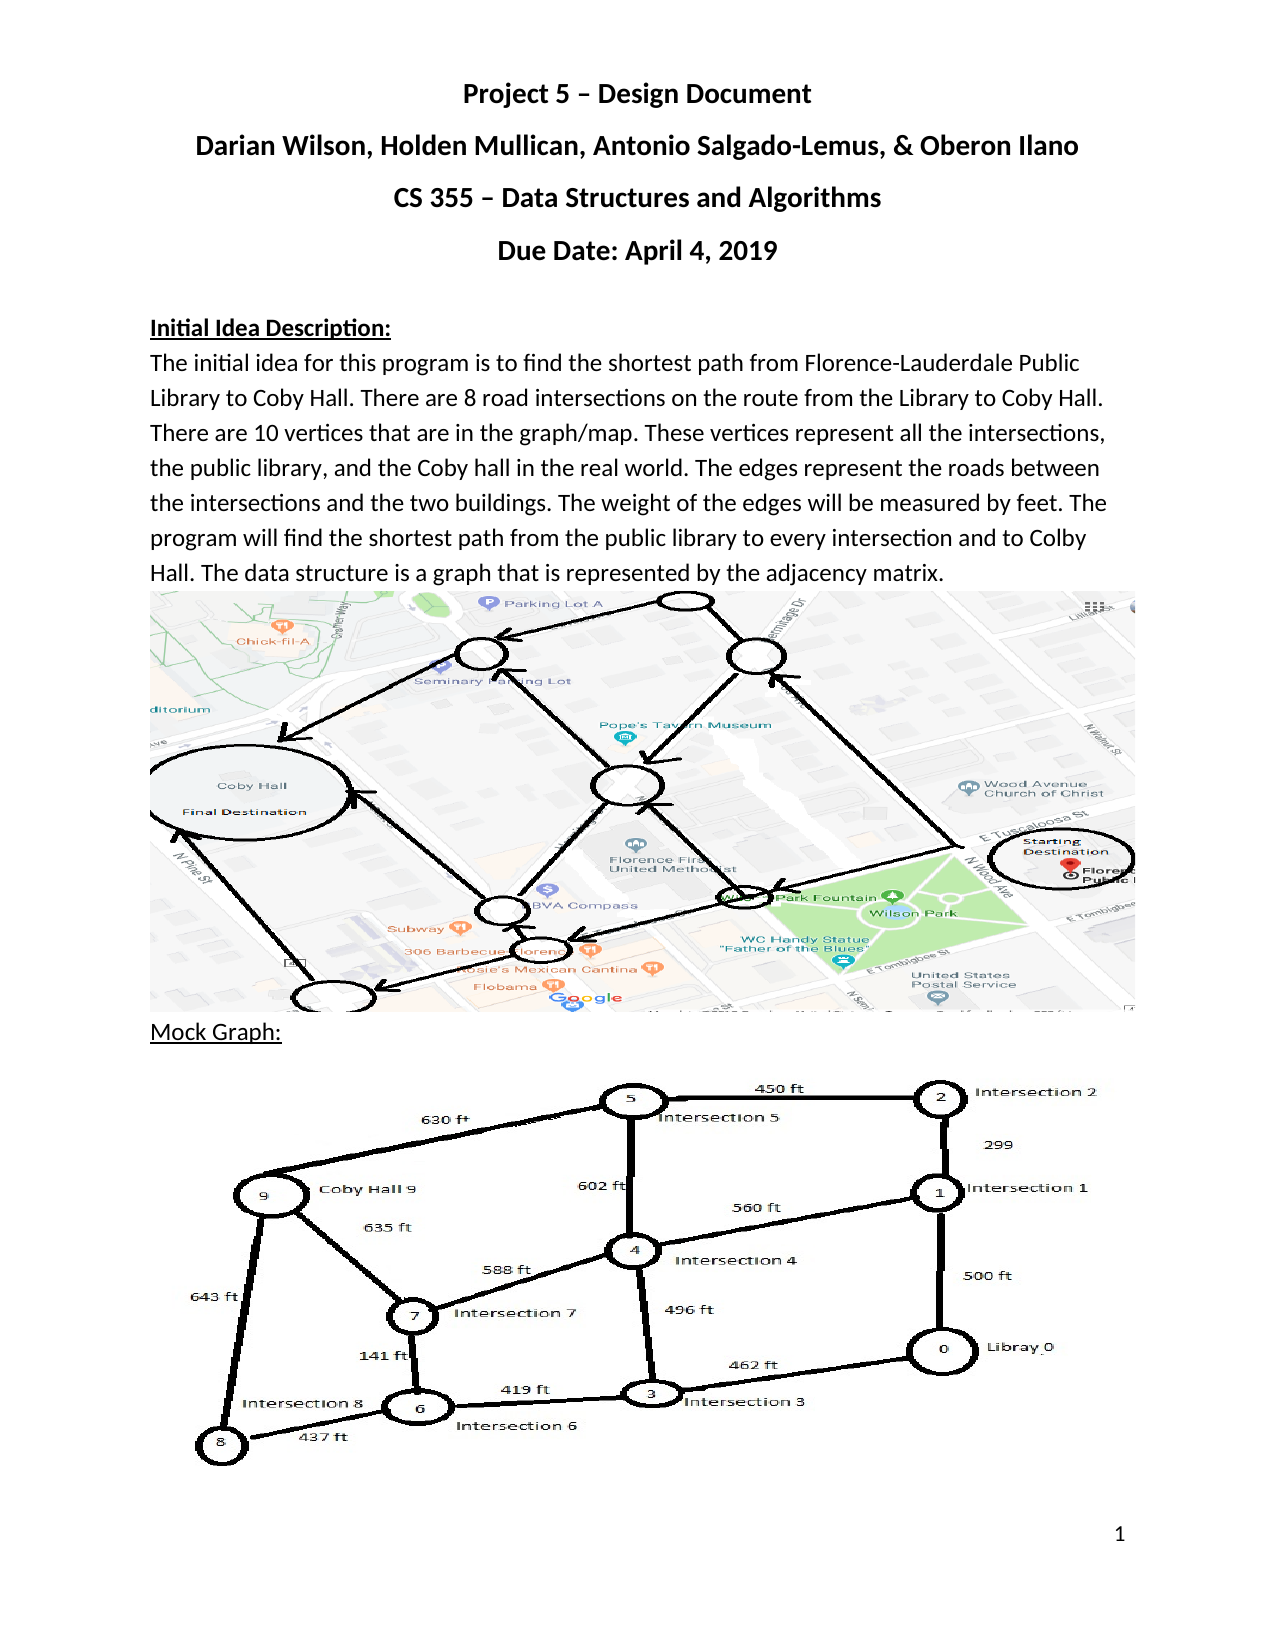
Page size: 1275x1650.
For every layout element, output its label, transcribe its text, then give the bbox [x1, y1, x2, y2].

picture [150, 1051, 1275, 1469]
text Initial Idea Description: [150, 312, 1125, 343]
picture [150, 591, 1135, 1012]
text Mock Graph: [150, 1016, 1125, 1047]
text The initial idea for this program is to find the shortest path from Florence-Lauderdale Public Library to Coby Hall. There are 8 road intersections on the route from the Library to Coby Hall. There are 10 vertices that are in the graph/map. These vertices represent all the intersections, the public library, and the Coby hall in the real world. The edges represent the roads between the intersections and the two buildings. The weight of the edges will be measured by feet. The program will find the shortest path from the public library to every intersection and to Colby Hall. The data structure is a graph that is represented by the adjacency matrix. [150, 347, 1125, 591]
